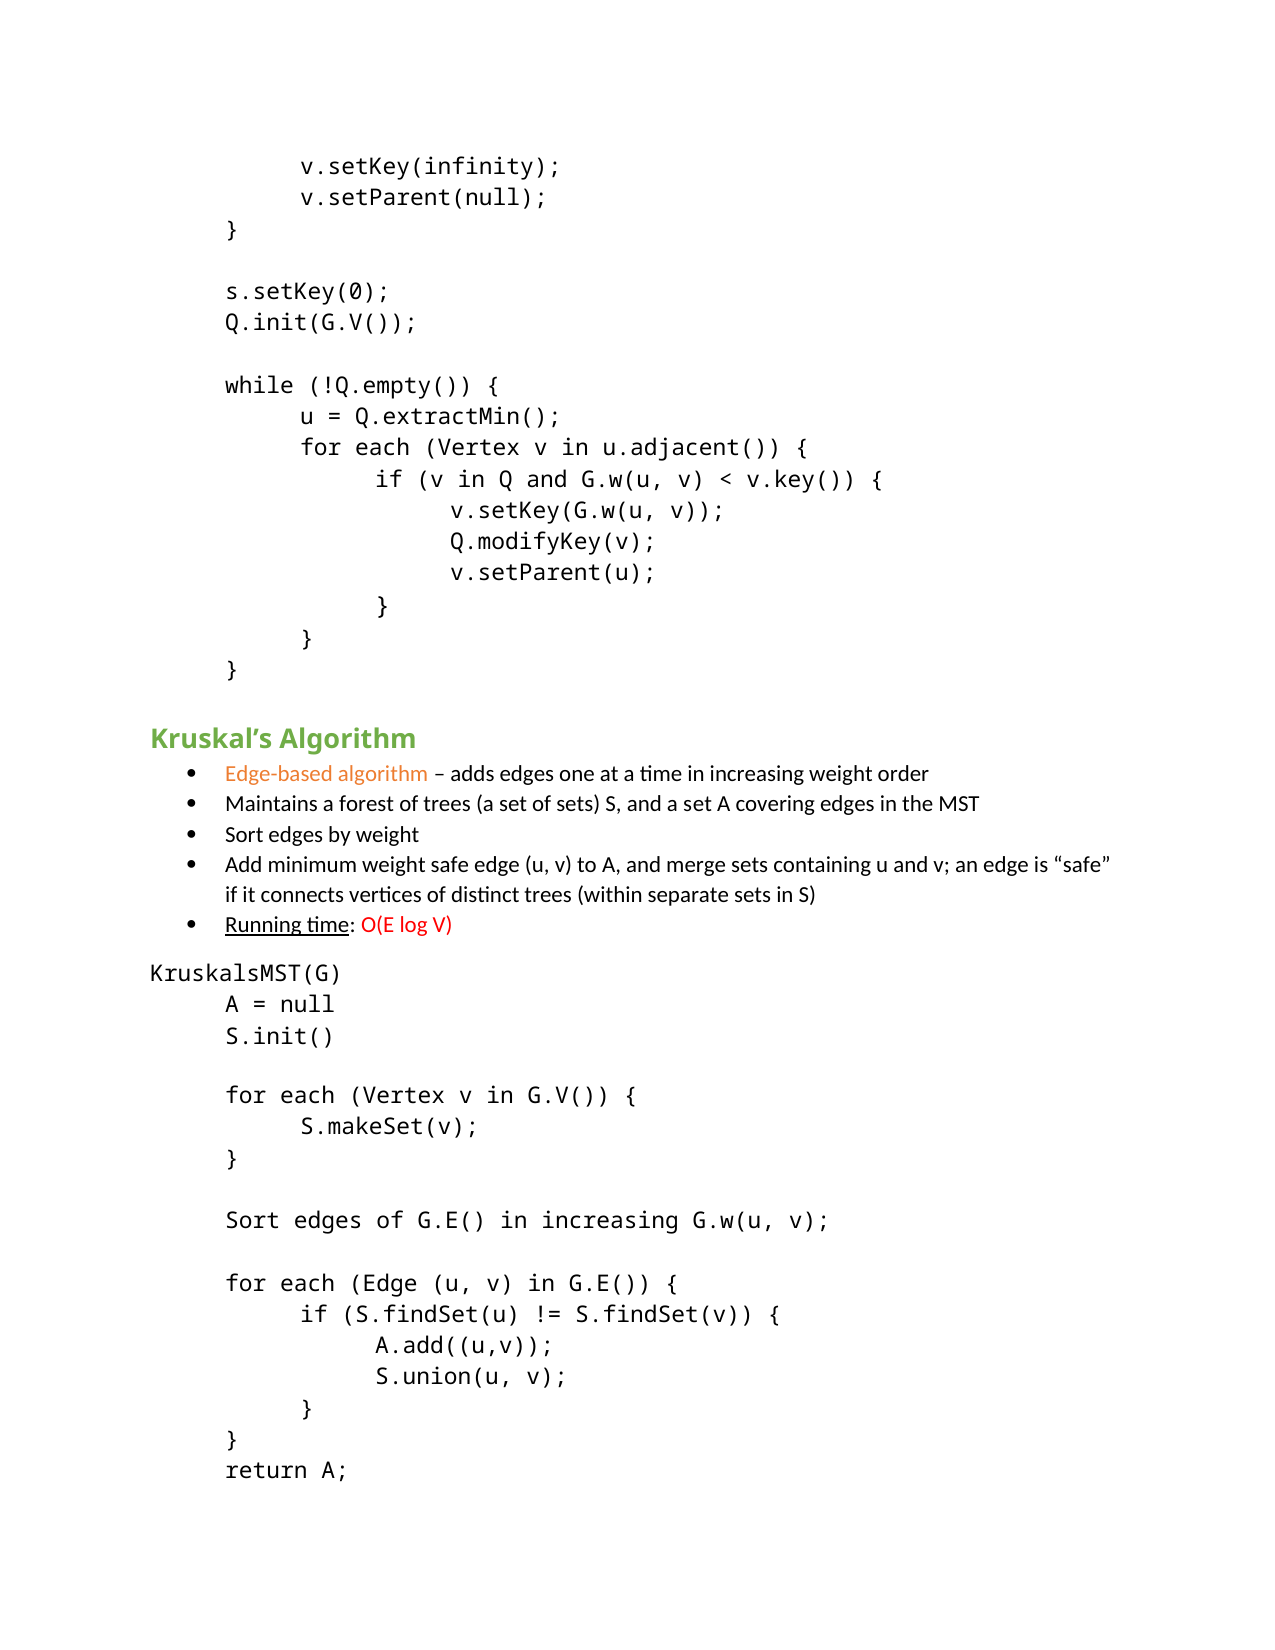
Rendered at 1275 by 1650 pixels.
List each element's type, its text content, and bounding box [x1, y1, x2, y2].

text A.add((u,v)); [150, 1329, 1125, 1360]
list Edge-based algorithm – adds edges one at a time in increasing weight order [187, 759, 1125, 787]
text } [150, 587, 1125, 622]
text KruskalsMST(G) [150, 957, 1125, 988]
text v.setParent(u); [150, 556, 1125, 587]
list Add minimum weight safe edge (u, v) to A, and merge sets containing u and v; an edge is “safe” if it connects vertices of distinct trees (within separate sets in S) [187, 850, 1125, 908]
text } [150, 653, 1125, 684]
list Sort edges by weight [187, 820, 1125, 848]
text A = null [150, 988, 1125, 1020]
text } [150, 212, 1125, 244]
text Q.init(G.V()); [150, 306, 1125, 337]
text } [150, 1391, 1125, 1423]
text return A; [150, 1454, 1125, 1485]
text u = Q.extractMin(); [150, 400, 1125, 431]
text Q.modifyKey(v); [150, 525, 1125, 556]
text Sort edges of G.E() in increasing G.w(u, v); [150, 1204, 1125, 1235]
text } [150, 1423, 1125, 1454]
text for each (Edge (u, v) in G.E()) { [150, 1266, 1125, 1298]
text S.makeSet(v); [150, 1110, 1125, 1141]
text v.setKey(infinity); [150, 150, 1125, 181]
text S.union(u, v); [150, 1360, 1125, 1391]
text v.setParent(null); [150, 181, 1125, 212]
text for each (Vertex v in G.V()) { [150, 1079, 1125, 1110]
text s.setKey(0); [150, 275, 1125, 306]
text if (v in Q and G.w(u, v) < v.key()) { [150, 462, 1125, 494]
text while (!Q.empty()) { [150, 369, 1125, 400]
text for each (Vertex v in u.adjacent()) { [150, 431, 1125, 462]
text } [150, 1141, 1125, 1173]
text v.setKey(G.w(u, v)); [150, 494, 1125, 525]
list Maintains a forest of trees (a set of sets) S, and a set A covering edges in the MST [187, 789, 1125, 817]
list Running time: O(E log V) [187, 910, 1125, 938]
text S.init() [150, 1020, 1125, 1051]
text if (S.findSet(u) != S.findSet(v)) { [150, 1298, 1125, 1329]
text } [150, 622, 1125, 653]
subtitle Kruskal’s Algorithm [150, 719, 1125, 756]
